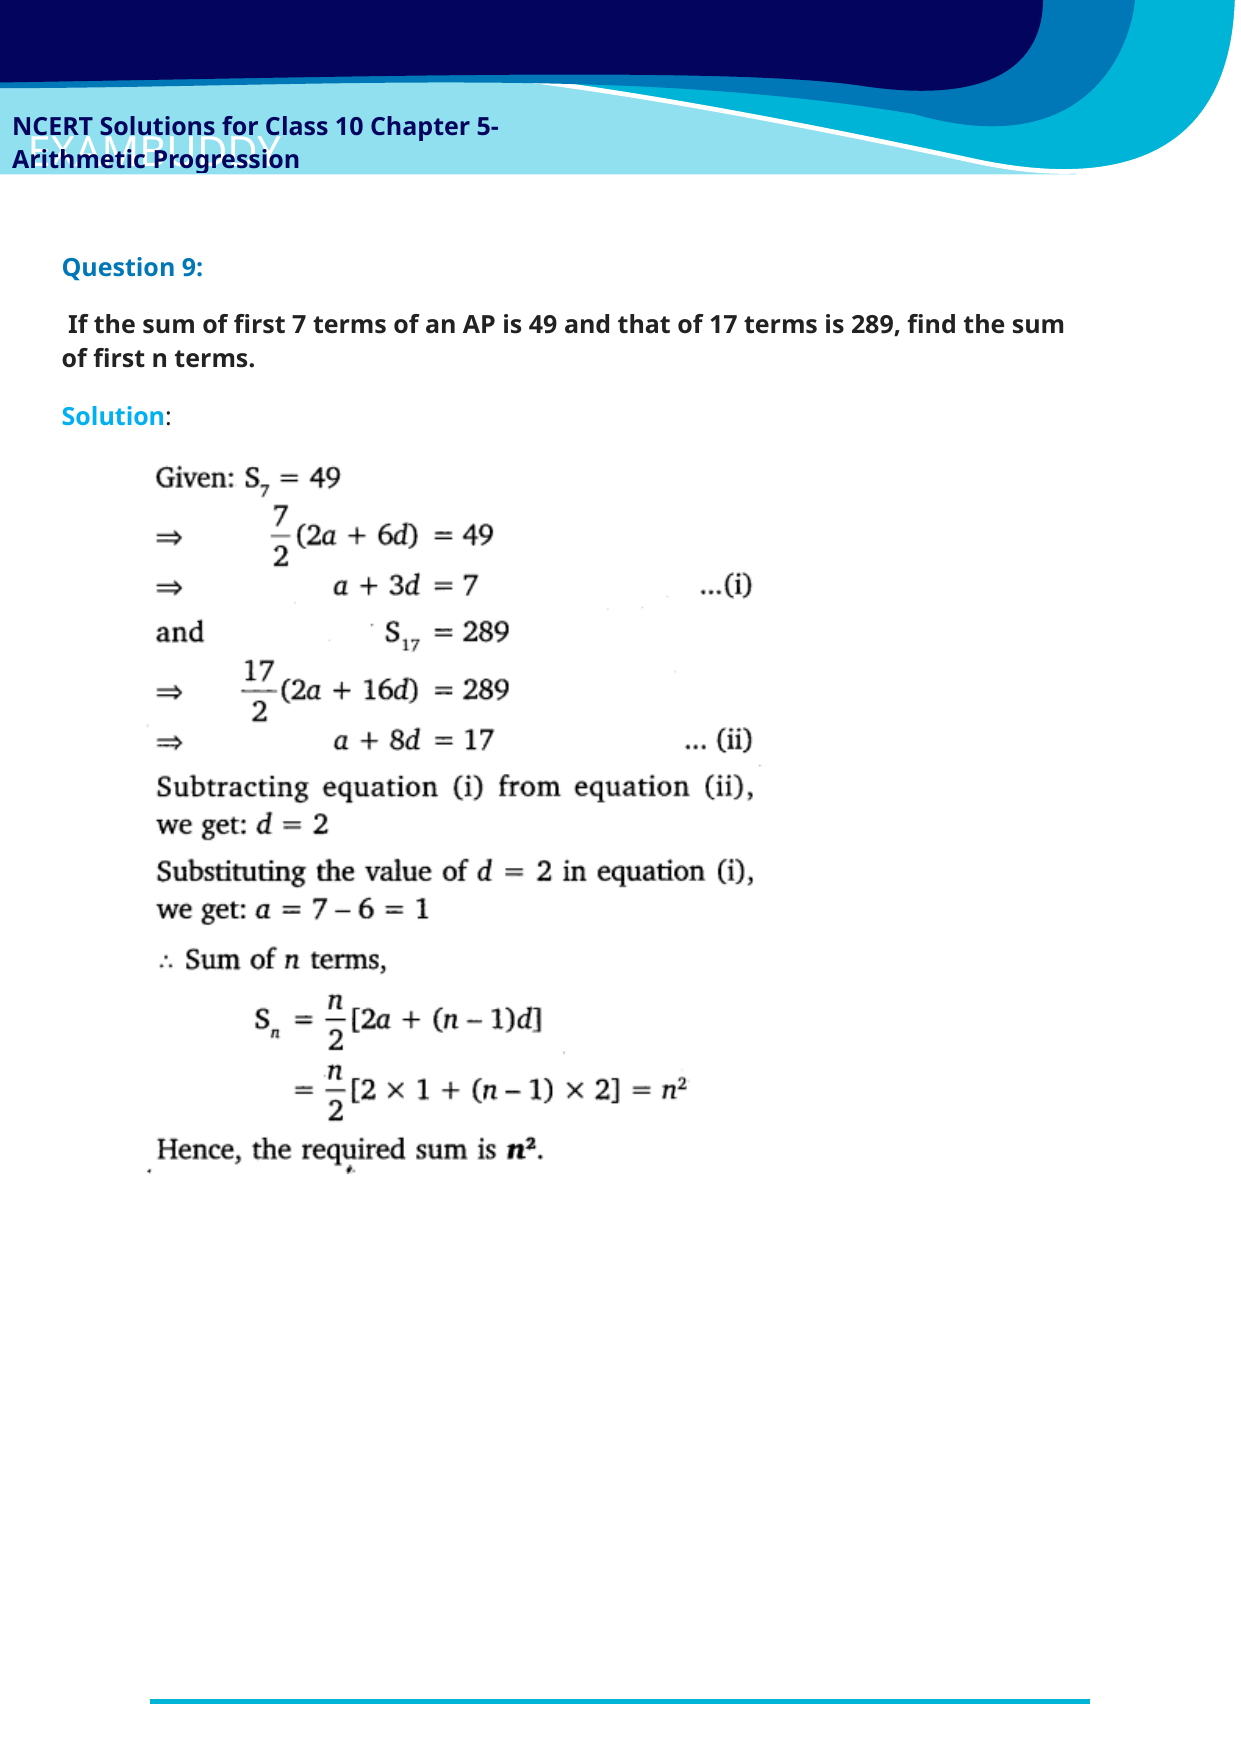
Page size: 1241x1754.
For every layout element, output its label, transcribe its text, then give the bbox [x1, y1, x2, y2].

text Solution: [61, 398, 1090, 433]
text If the sum of first 7 terms of an AP is 49 and that of 17 terms is 289, find the sum of first n terms. [255, 307, 1090, 375]
text Question 9: [61, 249, 1090, 283]
picture [135, 456, 795, 1174]
